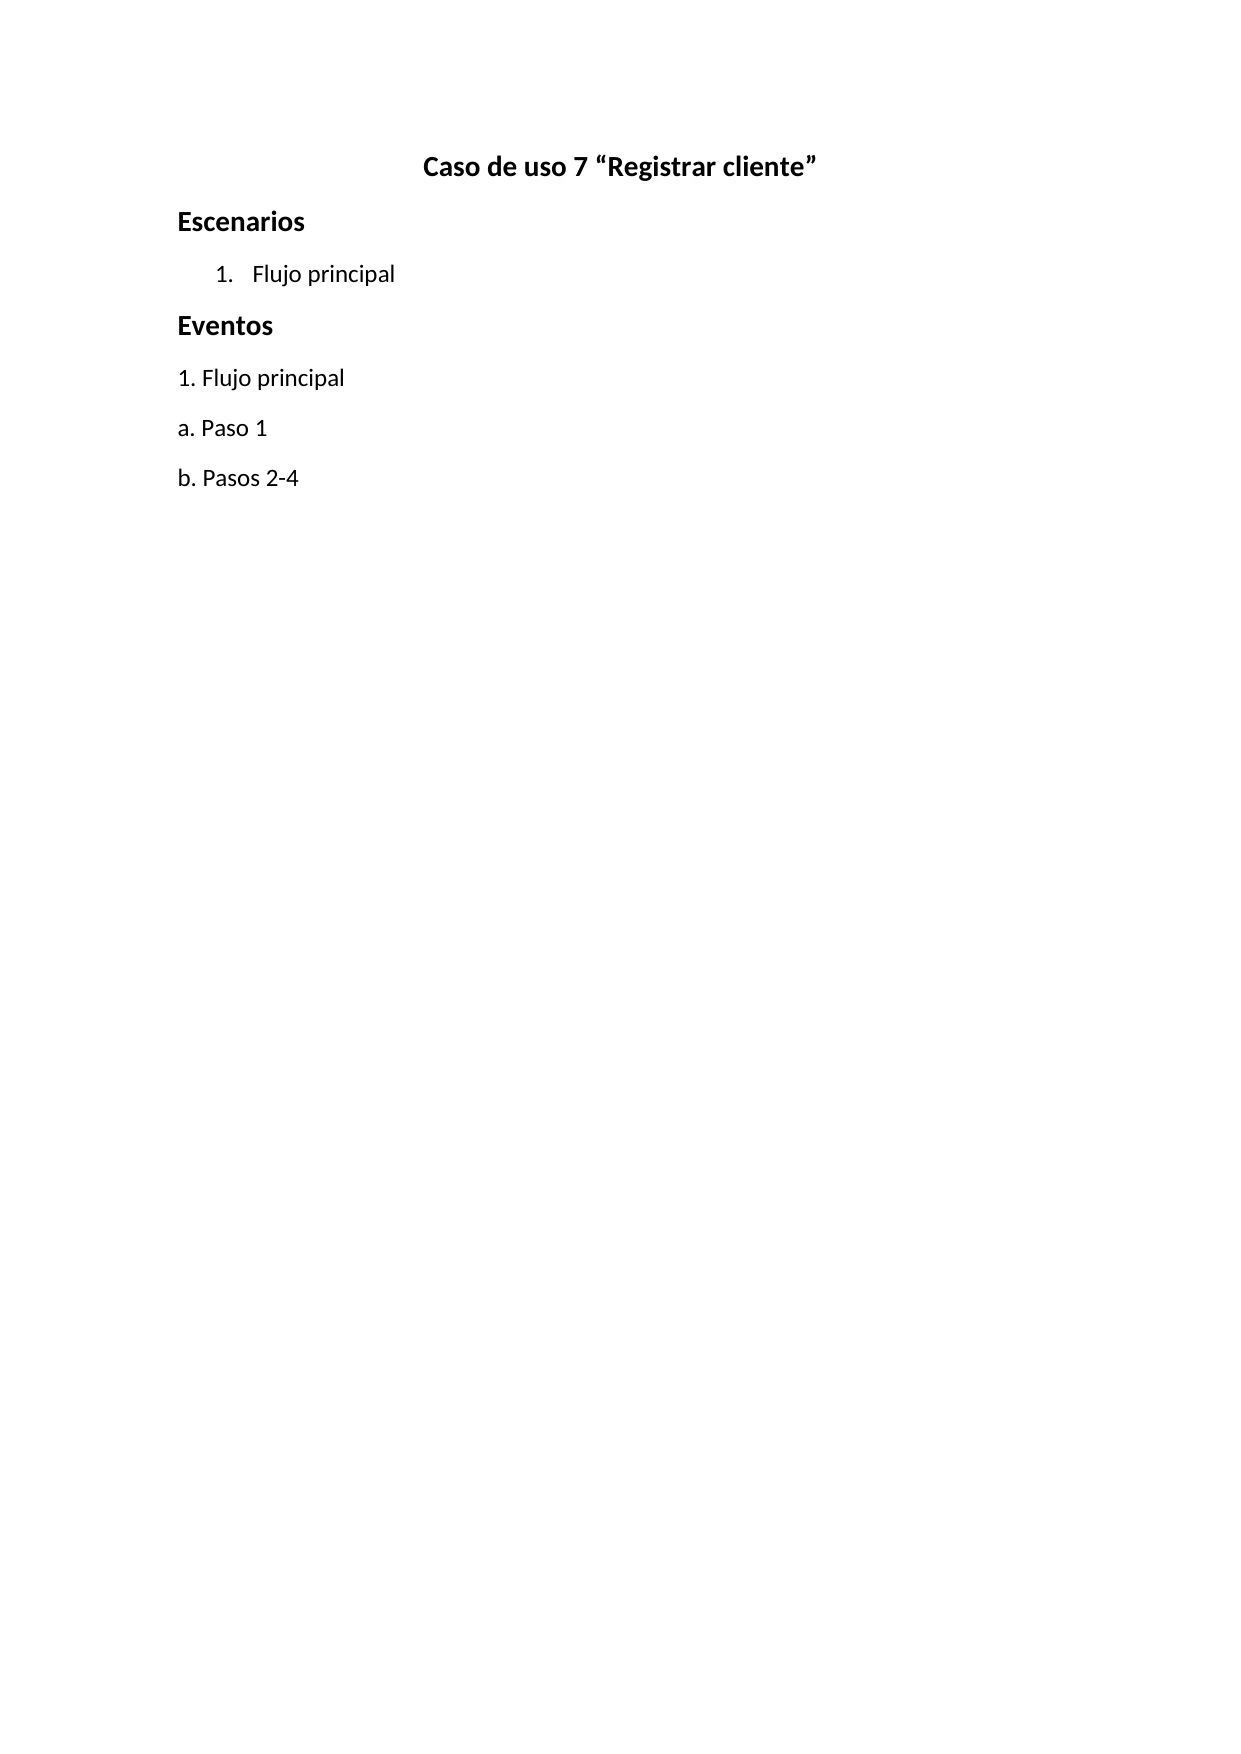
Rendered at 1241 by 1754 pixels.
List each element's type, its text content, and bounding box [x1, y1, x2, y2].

text a. Paso 1 [177, 412, 1063, 443]
text Escenarios [177, 203, 1063, 238]
text Caso de uso 7 “Registrar cliente” [177, 148, 1063, 183]
list Flujo principal [215, 258, 1063, 288]
text b. Pasos 2-4 [177, 462, 1063, 492]
text Eventos [177, 307, 1063, 343]
text 1. Flujo principal [177, 362, 1063, 393]
